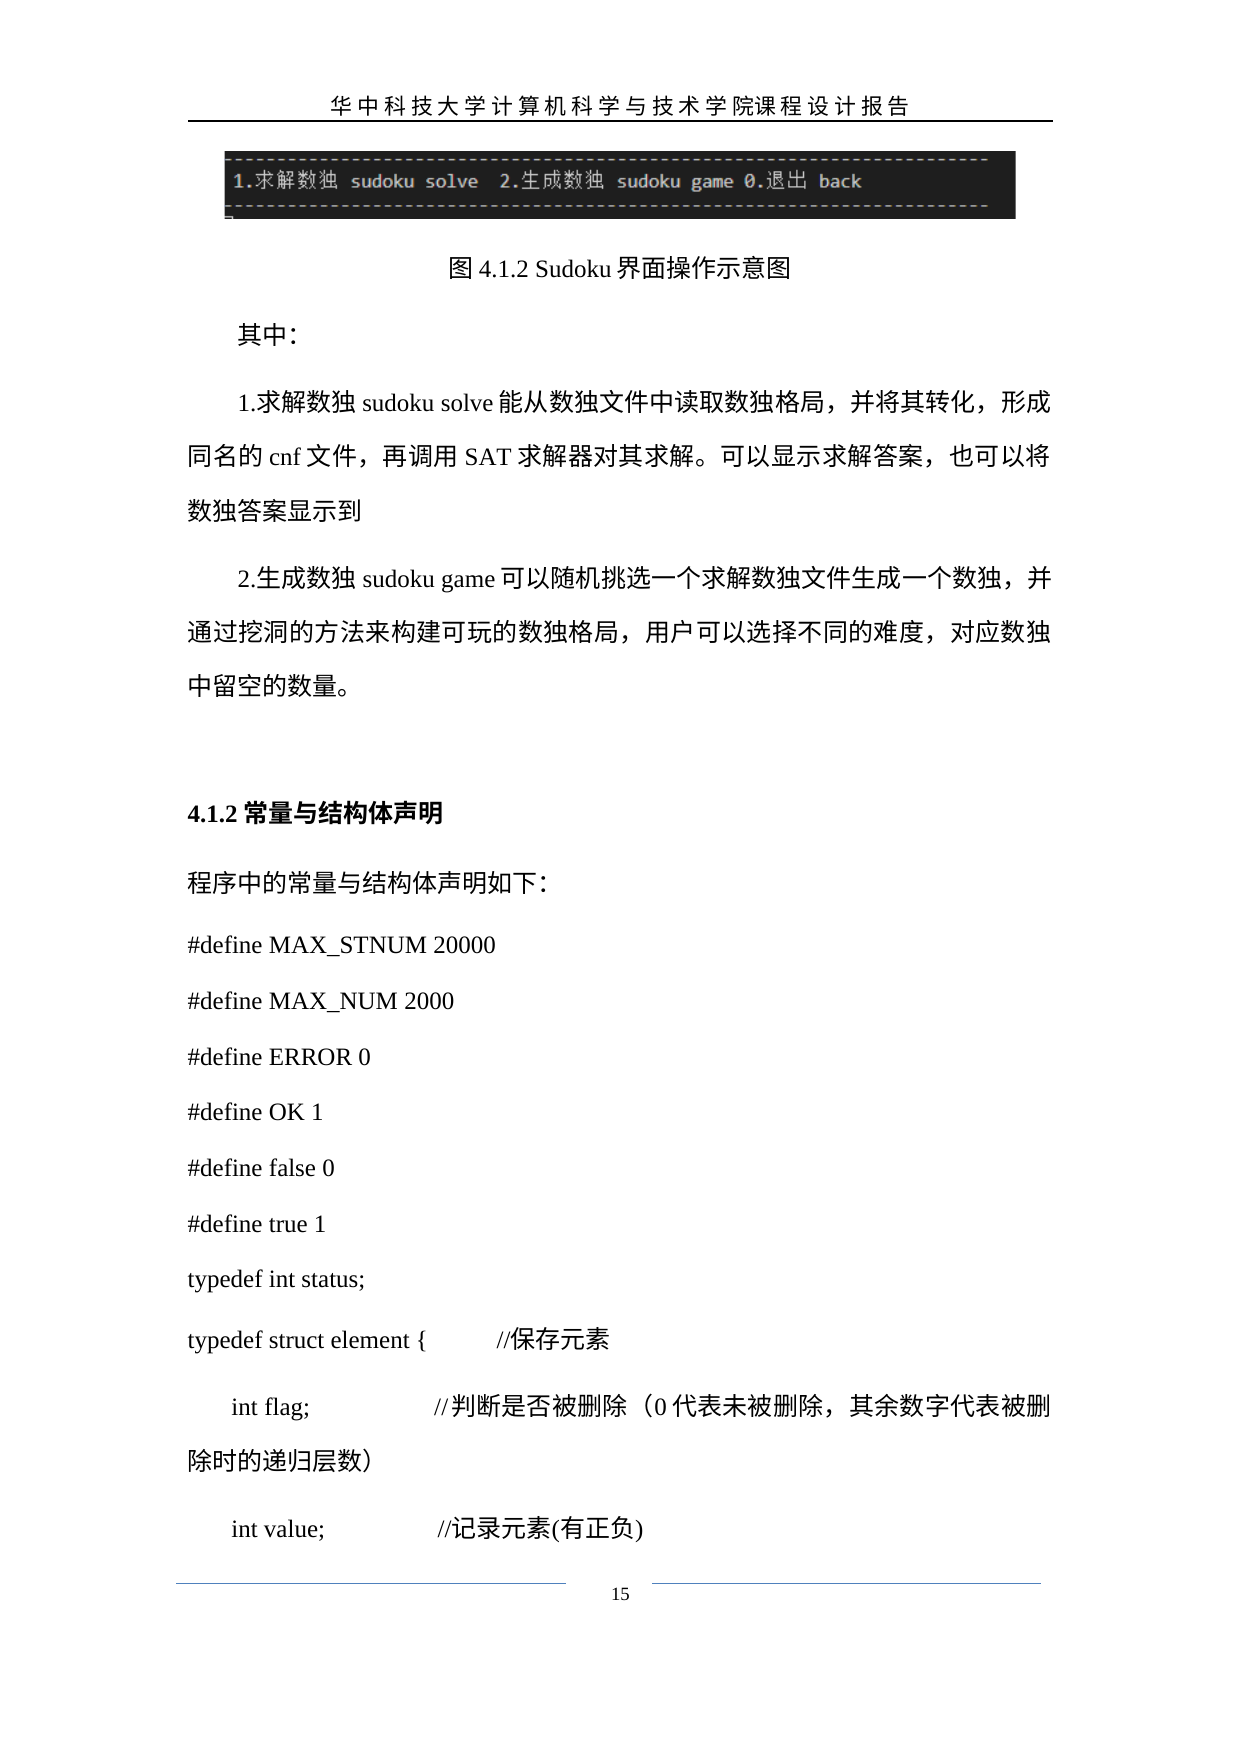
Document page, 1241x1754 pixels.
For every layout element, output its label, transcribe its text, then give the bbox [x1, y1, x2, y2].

text #define MAX_STNUM 20000 [187, 931, 1053, 959]
text #define true 1 [187, 1209, 1053, 1237]
text #define false 0 [187, 1153, 1053, 1182]
text 其中： [187, 316, 1053, 352]
text 图4.1.2 Sudoku界面操作示意图 [187, 249, 1053, 285]
text typedef int status; [187, 1264, 1053, 1293]
text #define ERROR 0 [187, 1042, 1053, 1071]
text 程序中的常量与结构体声明如下： [187, 864, 1053, 900]
picture [224, 151, 1016, 219]
text int value; //记录元素(有正负) [187, 1508, 1053, 1544]
text #define MAX_NUM 2000 [187, 986, 1053, 1015]
text 2.生成数独 sudoku game可以随机挑选一个求解数独文件生成一个数独，并通过挖洞的方法来构建可玩的数独格局，用户可以选择不同的难度，对应数独中留空的数量。 [187, 558, 1053, 703]
text int flag; //判断是否被删除（0代表未被删除，其余数字代表被删除时的递归层数） [187, 1387, 1053, 1477]
text 1.求解数独sudoku solve能从数独文件中读取数独格局，并将其转化，形成同名的cnf文件，再调用SAT求解器对其求解。可以显示求解答案，也可以将数独答案显示到 [187, 382, 1053, 527]
subtitle 4.1.2 常量与结构体声明 [187, 793, 1053, 829]
text typedef struct element { //保存元素 [187, 1320, 1053, 1356]
text #define OK 1 [187, 1097, 1053, 1126]
